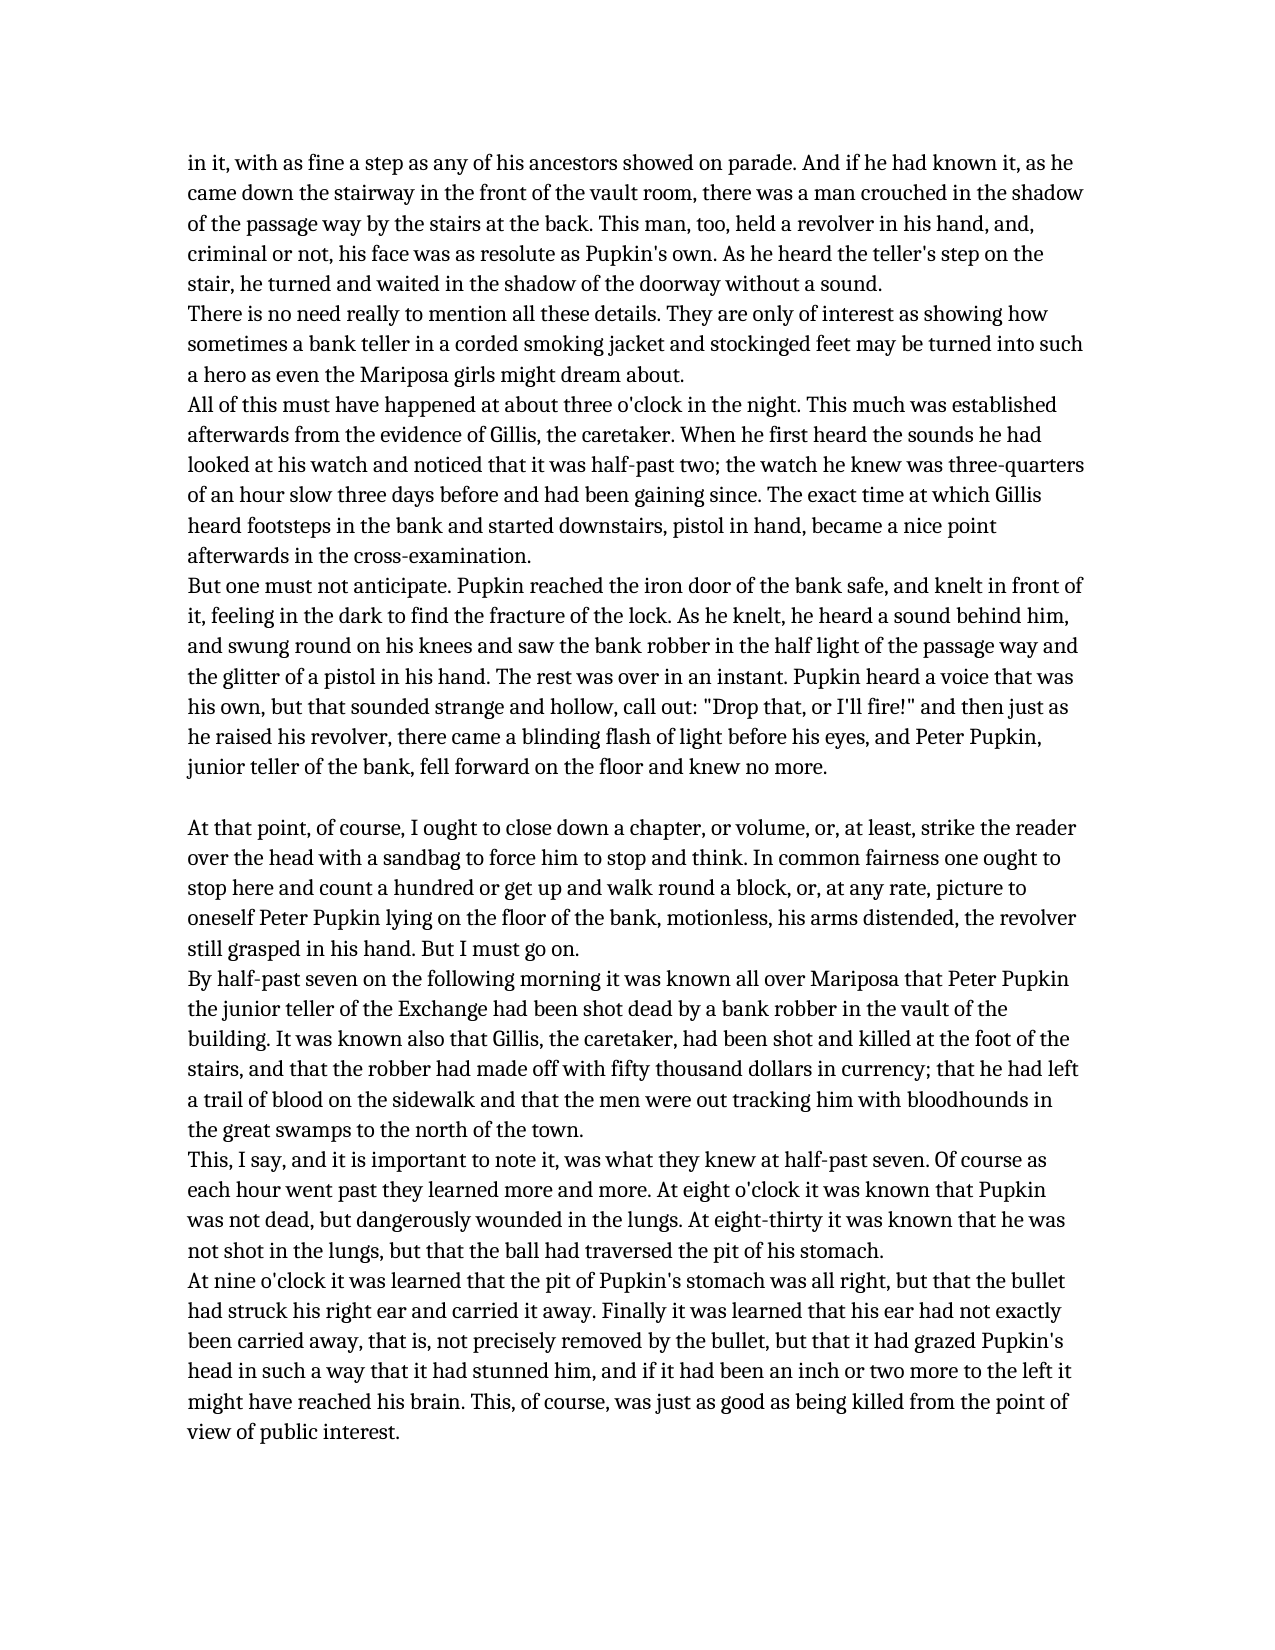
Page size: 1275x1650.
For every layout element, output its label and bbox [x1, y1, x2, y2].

text [187, 150, 1087, 1445]
